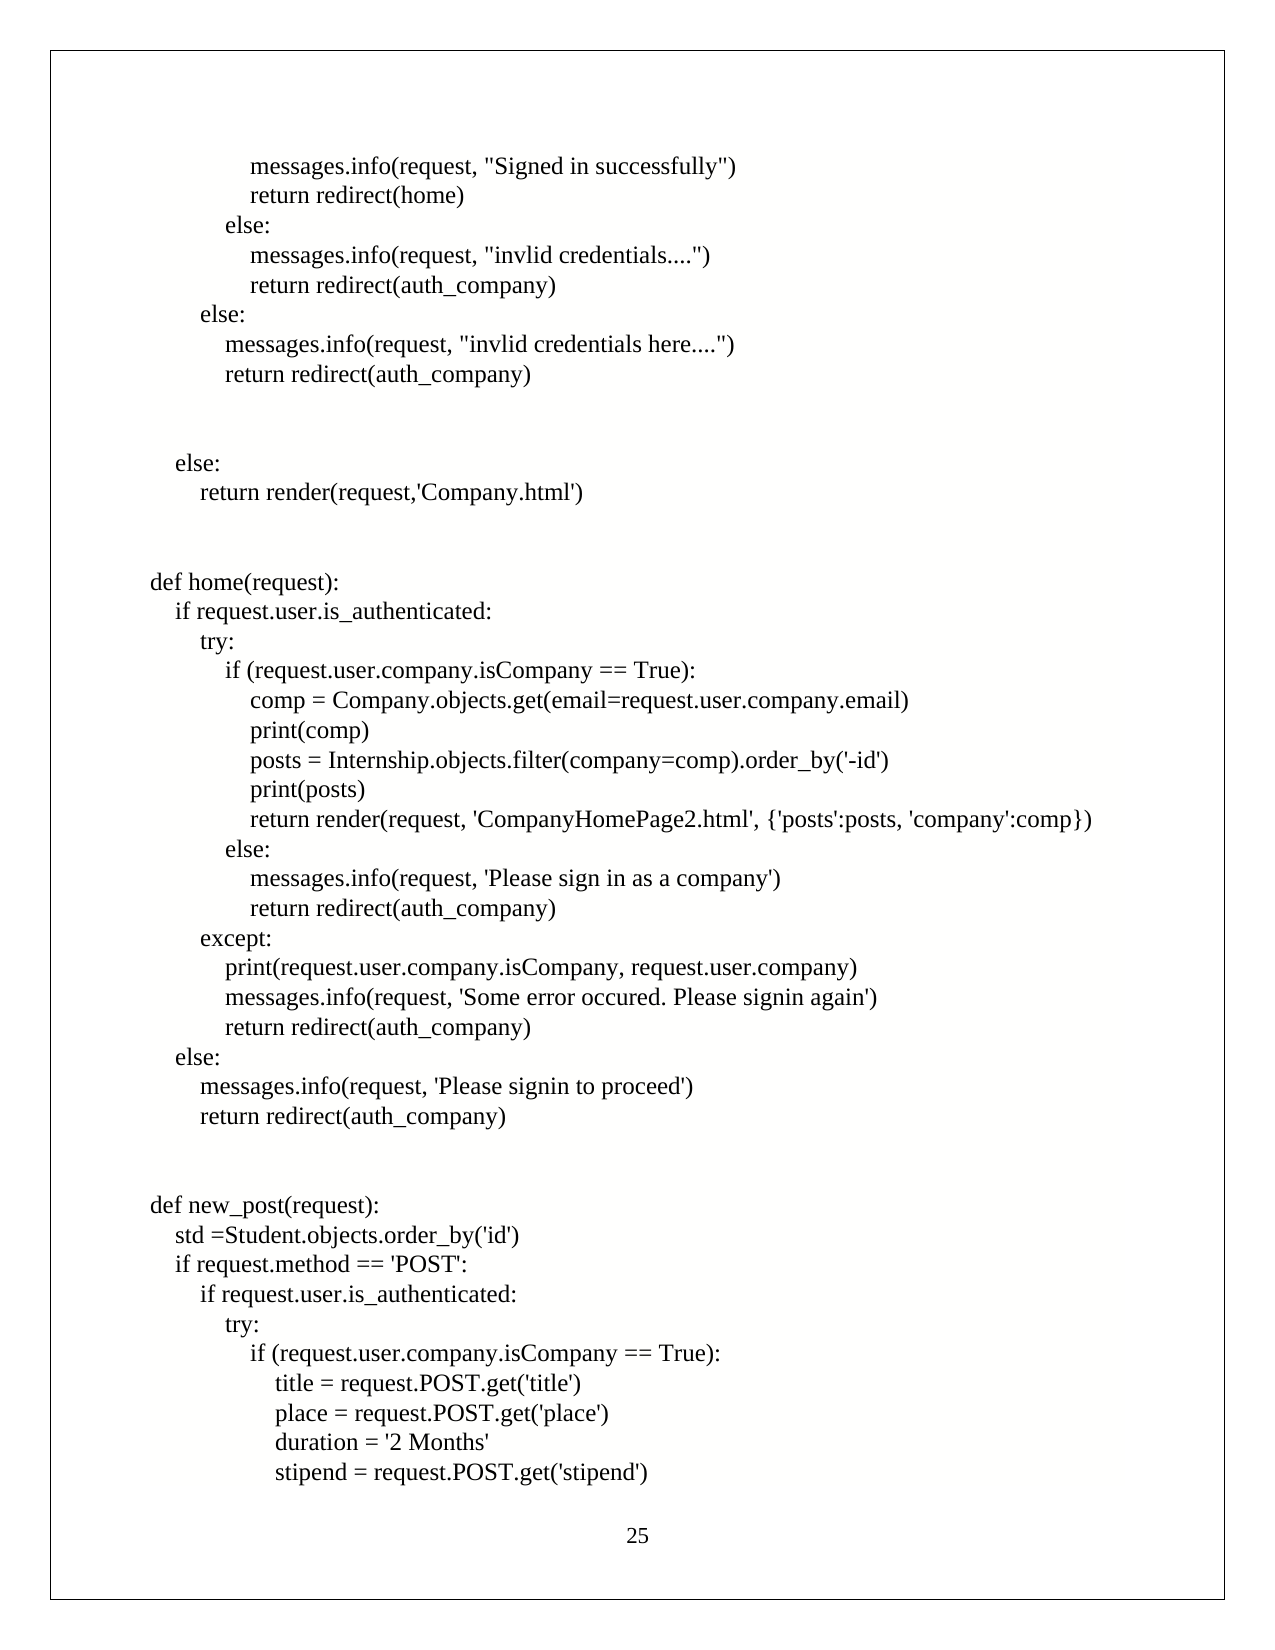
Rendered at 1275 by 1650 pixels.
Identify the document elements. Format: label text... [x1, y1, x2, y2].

text print(comp) [150, 714, 1125, 744]
text stipend = request.POST.get('stipend') [150, 1456, 1125, 1486]
text posts = Internship.objects.filter(company=comp).order_by('-id') [150, 744, 1125, 773]
text else: [150, 298, 1125, 328]
text return redirect(auth_company) [150, 358, 1125, 387]
text else: [150, 1041, 1125, 1070]
text if (request.user.company.isCompany == True): [150, 1337, 1125, 1367]
text def home(request): [150, 566, 1125, 595]
text return redirect(auth_company) [150, 1011, 1125, 1041]
text messages.info(request, "Signed in successfully") [150, 150, 1125, 180]
text try: [150, 625, 1125, 655]
text else: [150, 209, 1125, 239]
text if (request.user.company.isCompany == True): [150, 655, 1125, 684]
text comp = Company.objects.get(email=request.user.company.email) [150, 684, 1125, 714]
text return render(request,'Company.html') [150, 477, 1125, 506]
text title = request.POST.get('title') [150, 1367, 1125, 1397]
text except: [150, 922, 1125, 952]
text if request.user.is_authenticated: [150, 1278, 1125, 1308]
text place = request.POST.get('place') [150, 1397, 1125, 1427]
text try: [150, 1308, 1125, 1337]
text if request.user.is_authenticated: [150, 595, 1125, 625]
text return redirect(auth_company) [150, 269, 1125, 298]
text else: [150, 833, 1125, 862]
text print(request.user.company.isCompany, request.user.company) [150, 952, 1125, 981]
text return redirect(auth_company) [150, 892, 1125, 922]
text messages.info(request, "invlid credentials....") [150, 239, 1125, 269]
text return redirect(home) [150, 180, 1125, 209]
text return render(request, 'CompanyHomePage2.html', {'posts':posts, 'company':comp}) [150, 803, 1125, 833]
text return redirect(auth_company) [150, 1100, 1125, 1130]
text print(posts) [150, 773, 1125, 803]
text std =Student.objects.order_by('id') [150, 1219, 1125, 1248]
text messages.info(request, 'Please signin to proceed') [150, 1070, 1125, 1100]
text def new_post(request): [150, 1189, 1125, 1219]
text duration = '2 Months' [150, 1427, 1125, 1456]
text if request.method == 'POST': [150, 1248, 1125, 1278]
text messages.info(request, 'Some error occured. Please signin again') [150, 981, 1125, 1011]
text messages.info(request, 'Please sign in as a company') [150, 862, 1125, 892]
text messages.info(request, "invlid credentials here....") [150, 328, 1125, 358]
text else: [150, 447, 1125, 477]
